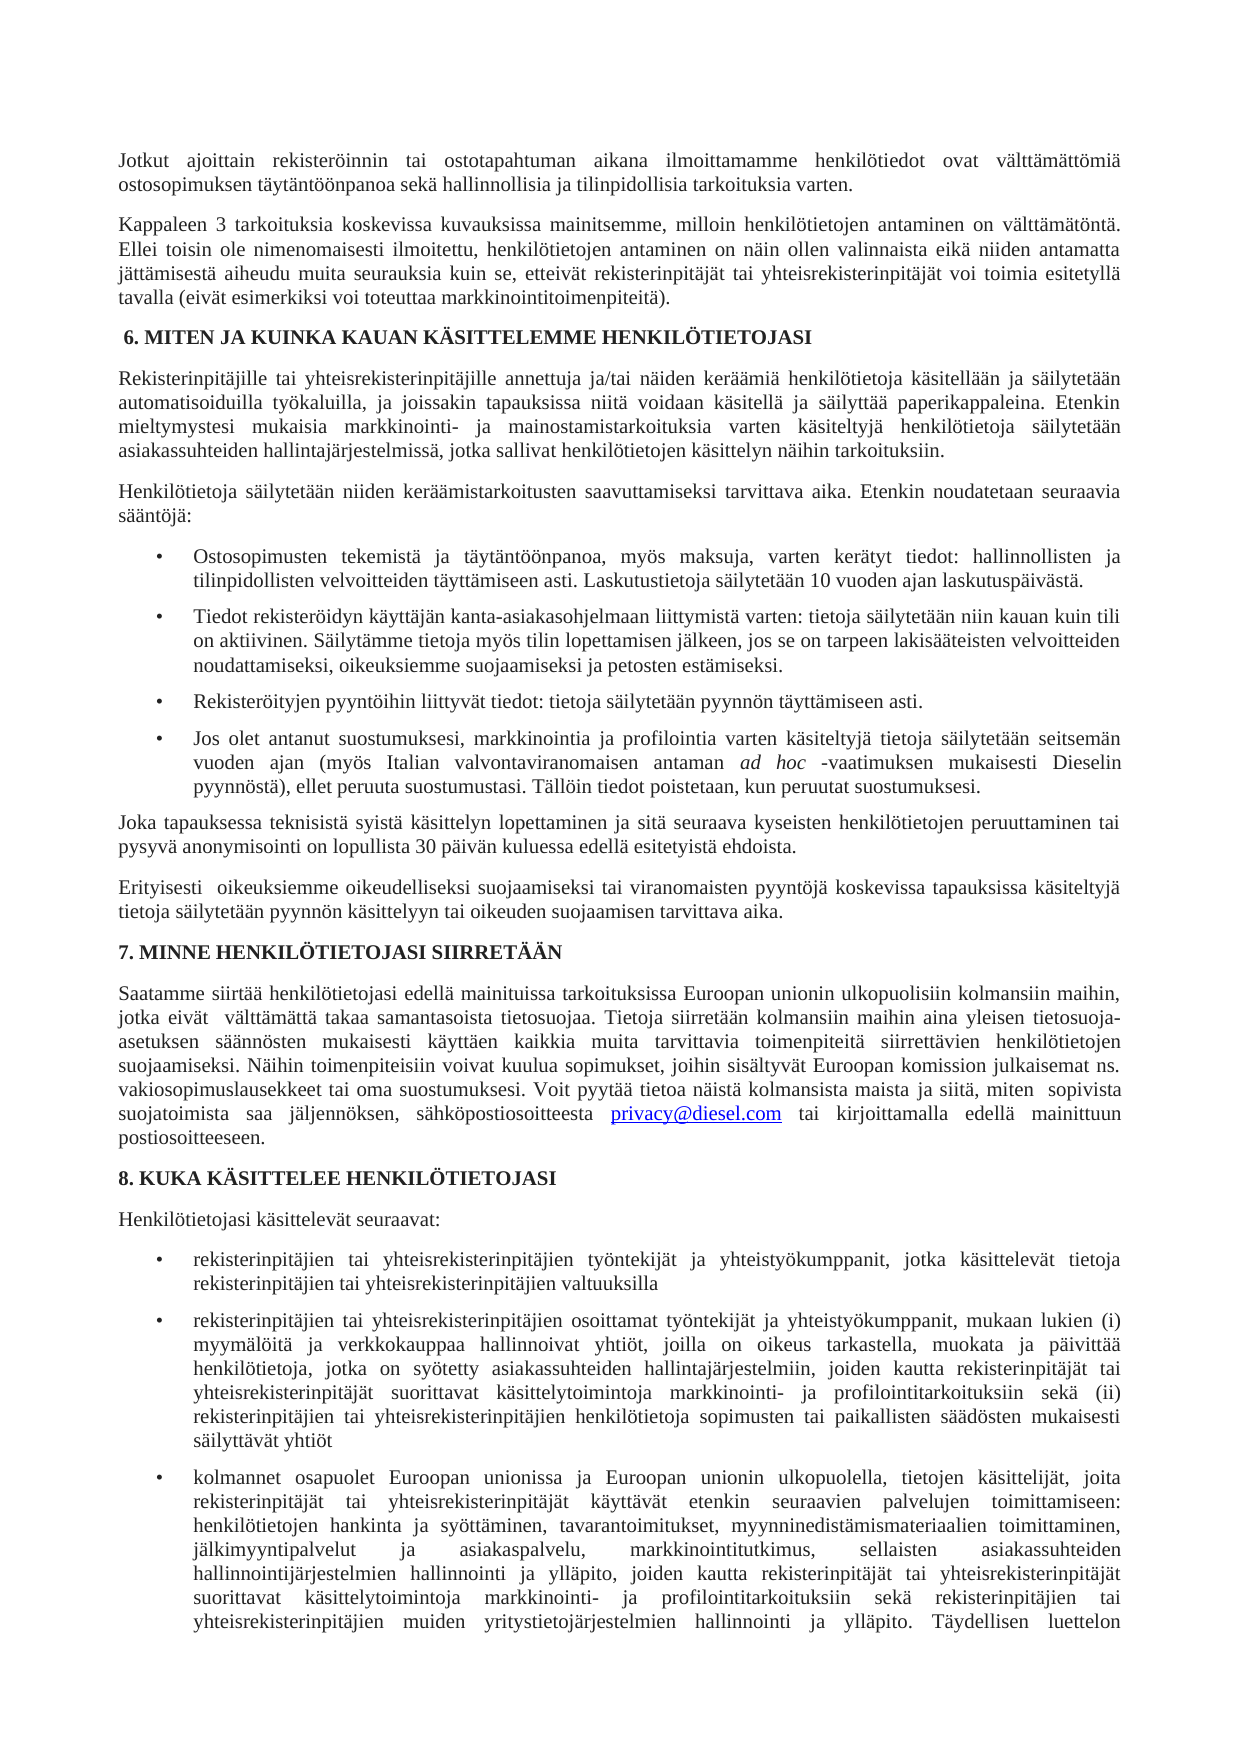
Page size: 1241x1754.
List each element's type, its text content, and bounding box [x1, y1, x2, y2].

text Erityisesti oikeuksiemme oikeudelliseksi suojaamiseksi tai viranomaisten pyyntöjä koskevissa tapauksissa käsiteltyjä tietoja säilytetään pyynnön käsittelyyn tai oikeuden suojaamisen tarvittava aika. [118, 875, 1122, 923]
text Henkilötietoja säilytetään niiden keräämistarkoitusten saavuttamiseksi tarvittava aika. Etenkin noudatetaan seuraavia sääntöjä: [118, 479, 1122, 527]
text Jotkut ajoittain rekisteröinnin tai ostotapahtuman aikana ilmoittamamme henkilötiedot ovat välttämättömiä ostosopimuksen täytäntöönpanoa sekä hallinnollisia ja tilinpidollisia tarkoituksia varten. [118, 148, 1122, 196]
text Saatamme siirtää henkilötietojasi edellä mainituissa tarkoituksissa Euroopan unionin ulkopuolisiin kolmansiin maihin, jotka eivät välttämättä takaa samantasoista tietosuojaa. Tietoja siirretään kolmansiin maihin aina yleisen tietosuoja-asetuksen säännösten mukaisesti käyttäen kaikkia muita tarvittavia toimenpiteitä siirrettävien henkilötietojen suojaamiseksi. Näihin toimenpiteisiin voivat kuulua sopimukset, joihin sisältyvät Euroopan komission julkaisemat ns. vakiosopimuslausekkeet tai oma suostumuksesi. Voit pyytää tietoa näistä kolmansista maista ja siitä, miten sopivista suojatoimista saa jäljennöksen, sähköpostiosoitteesta privacy@diesel.com tai kirjoittamalla edellä mainittuun postiosoitteeseen. [118, 981, 1122, 1149]
text 8. KUKA KÄSITTELEE HENKILÖTIETOJASI [118, 1166, 1122, 1190]
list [156, 1465, 1122, 1633]
list Jos olet antanut suostumuksesi, markkinointia ja profilointia varten käsiteltyjä tietoja säilytetään seitsemän vuoden ajan (myös Italian valvontaviranomaisen antaman ad hoc -vaatimuksen mukaisesti Dieselin pyynnöstä), ellet peruuta suostumustasi. Tällöin tiedot poistetaan, kun peruutat suostumuksesi. [156, 726, 1122, 798]
text Joka tapauksessa teknisistä syistä käsittelyn lopettaminen ja sitä seuraava kyseisten henkilötietojen peruuttaminen tai pysyvä anonymisointi on lopullista 30 päivän kuluessa edellä esitetyistä ehdoista. [118, 810, 1122, 858]
text Rekisterinpitäjille tai yhteisrekisterinpitäjille annettuja ja/tai näiden keräämiä henkilötietoja käsitellään ja säilytetään automatisoiduilla työkaluilla, ja joissakin tapauksissa niitä voidaan käsitellä ja säilyttää paperikappaleina. Etenkin mieltymystesi mukaisia markkinointi- ja mainostamistarkoituksia varten käsiteltyjä henkilötietoja säilytetään asiakassuhteiden hallintajärjestelmissä, jotka sallivat henkilötietojen käsittelyn näihin tarkoituksiin. [118, 366, 1122, 462]
list Ostosopimusten tekemistä ja täytäntöönpanoa, myös maksuja, varten kerätyt tiedot: hallinnollisten ja tilinpidollisten velvoitteiden täyttämiseen asti. Laskutustietoja säilytetään 10 vuoden ajan laskutuspäivästä. [156, 544, 1122, 592]
text Henkilötietojasi käsittelevät seuraavat: [118, 1206, 1122, 1231]
list Rekisteröityjen pyyntöihin liittyvät tiedot: tietoja säilytetään pyynnön täyttämiseen asti. [156, 689, 1122, 713]
text 7. MINNE HENKILÖTIETOJASI SIIRRETÄÄN [118, 940, 1122, 964]
text Kappaleen 3 tarkoituksia koskevissa kuvauksissa mainitsemme, milloin henkilötietojen antaminen on välttämätöntä. Ellei toisin ole nimenomaisesti ilmoitettu, henkilötietojen antaminen on näin ollen valinnaista eikä niiden antamatta jättämisestä aiheudu muita seurauksia kuin se, etteivät rekisterinpitäjät tai yhteisrekisterinpitäjät voi toimia esitetyllä tavalla (eivät esimerkiksi voi toteuttaa markkinointitoimenpiteitä). [118, 212, 1122, 309]
list rekisterinpitäjien tai yhteisrekisterinpitäjien työntekijät ja yhteistyökumppanit, jotka käsittelevät tietoja rekisterinpitäjien tai yhteisrekisterinpitäjien valtuuksilla [156, 1247, 1122, 1295]
text 6. MITEN JA KUINKA KAUAN KÄSITTELEMME HENKILÖTIETOJASI [118, 325, 1122, 349]
list rekisterinpitäjien tai yhteisrekisterinpitäjien osoittamat työntekijät ja yhteistyökumppanit, mukaan lukien (i) myymälöitä ja verkkokauppaa hallinnoivat yhtiöt, joilla on oikeus tarkastella, muokata ja päivittää henkilötietoja, jotka on syötetty asiakassuhteiden hallintajärjestelmiin, joiden kautta rekisterinpitäjät tai yhteisrekisterinpitäjät suorittavat käsittelytoimintoja markkinointi- ja profilointitarkoituksiin sekä (ii) rekisterinpitäjien tai yhteisrekisterinpitäjien henkilötietoja sopimusten tai paikallisten säädösten mukaisesti säilyttävät yhtiöt [156, 1308, 1122, 1452]
list Tiedot rekisteröidyn käyttäjän kanta-asiakasohjelmaan liittymistä varten: tietoja säilytetään niin kauan kuin tili on aktiivinen. Säilytämme tietoja myös tilin lopettamisen jälkeen, jos se on tarpeen lakisääteisten velvoitteiden noudattamiseksi, oikeuksiemme suojaamiseksi ja petosten estämiseksi. [156, 604, 1122, 677]
